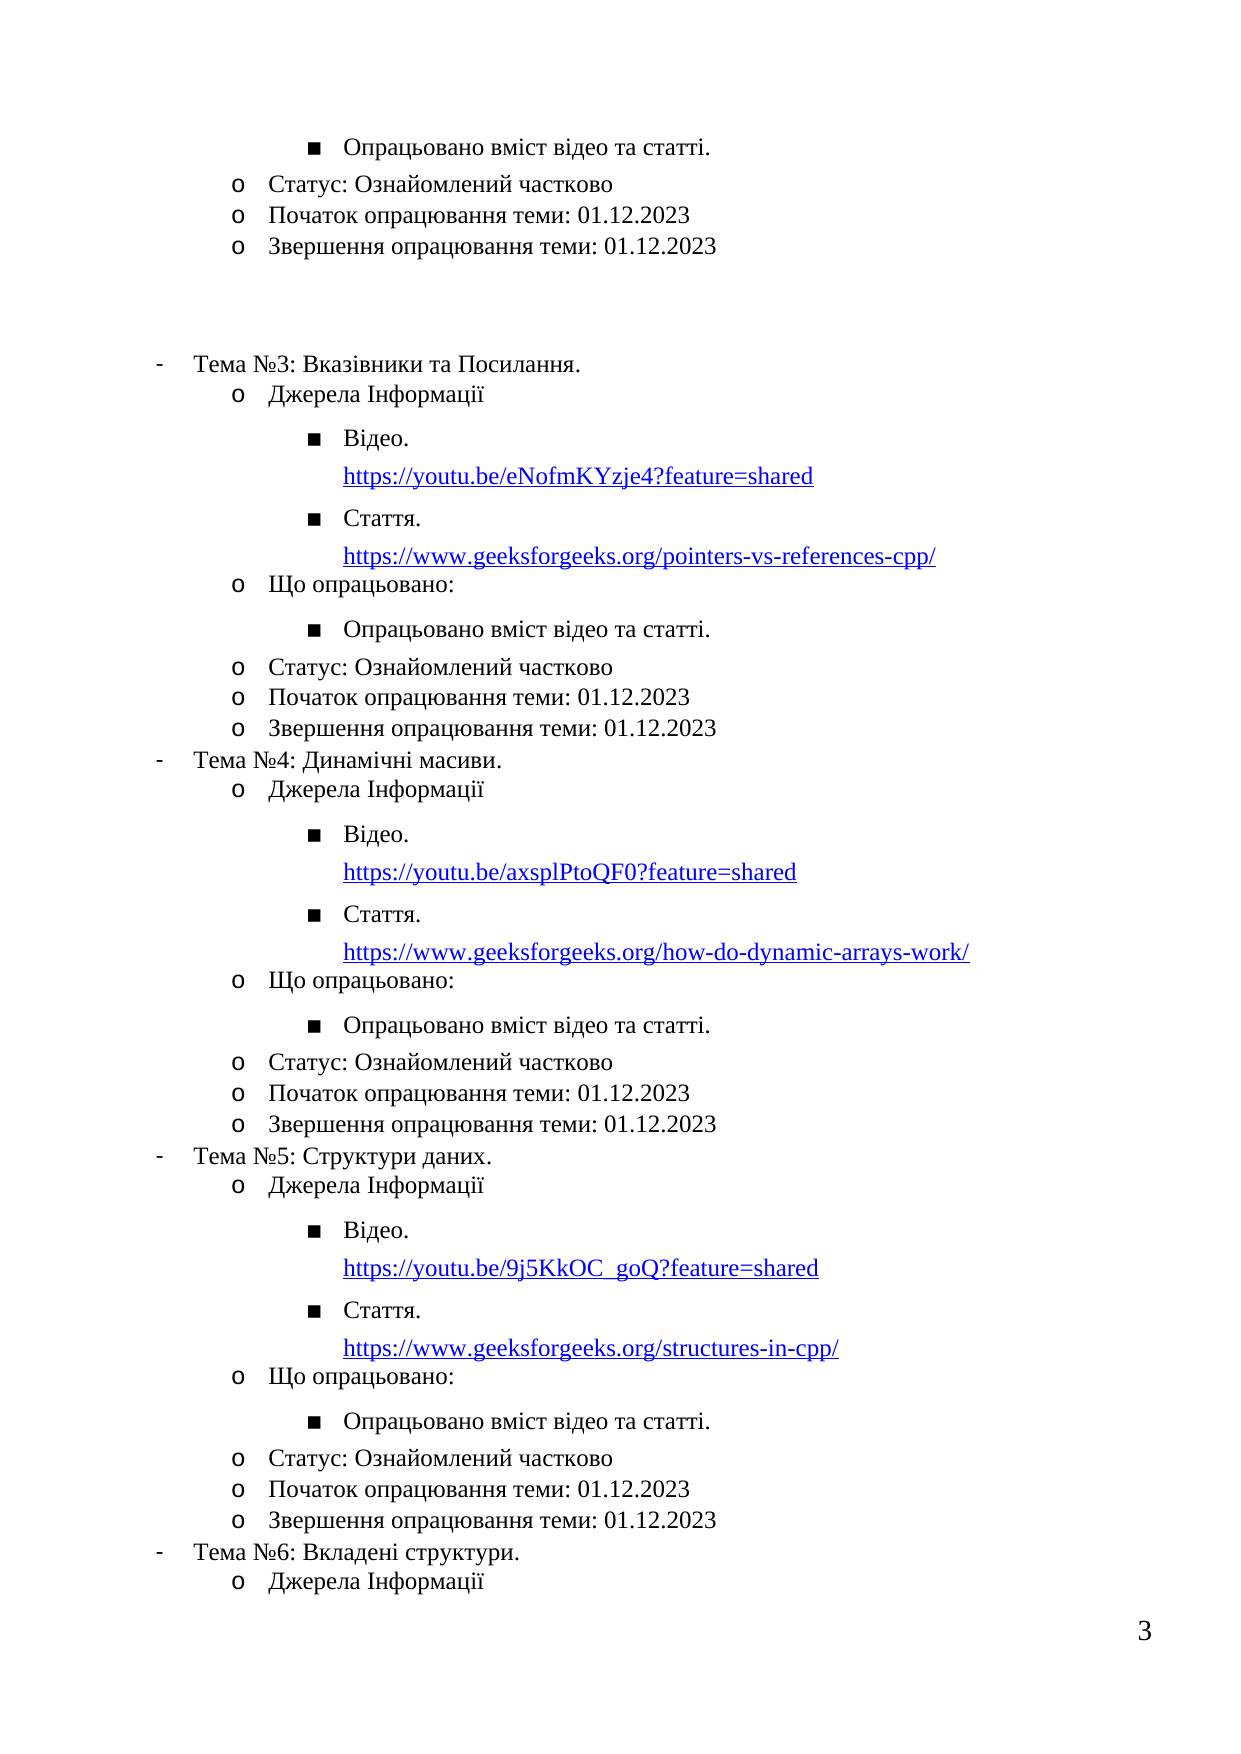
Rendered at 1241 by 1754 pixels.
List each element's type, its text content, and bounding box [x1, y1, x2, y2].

text https://www.geeksforgeeks.org/pointers-vs-references-cpp/ [343, 541, 1152, 569]
list Що опрацьовано: [231, 569, 1152, 600]
text https://youtu.be/eNofmKYzje4?feature=shared [343, 461, 1152, 489]
list Відео. [306, 1201, 1152, 1253]
list Відео. [306, 409, 1152, 461]
list Відео. [306, 805, 1152, 857]
list Початок опрацювання теми: 01.12.2023 [231, 682, 1152, 713]
list Статус: Ознайомлений частково [231, 169, 1152, 200]
list Опрацьовано вміст відео та статті. [306, 118, 1152, 169]
list Стаття. [306, 885, 1152, 937]
text https://www.geeksforgeeks.org/structures-in-cpp/ [343, 1333, 1152, 1361]
list Статус: Ознайомлений частково [231, 1443, 1152, 1474]
list Джерела Інформації [231, 1566, 1152, 1597]
text https://youtu.be/axsplPtoQF0?feature=shared [343, 857, 1152, 885]
list Що опрацьовано: [231, 1361, 1152, 1392]
list Звершення опрацювання теми: 01.12.2023 [231, 231, 1152, 262]
list Джерела Інформації [231, 379, 1152, 409]
list Опрацьовано вміст відео та статті. [306, 1392, 1152, 1443]
list Стаття. [306, 489, 1152, 541]
list Тема №3: Вказівники та Посилання. [156, 348, 1152, 379]
list Опрацьовано вміст відео та статті. [306, 600, 1152, 652]
list Статус: Ознайомлений частково [231, 652, 1152, 682]
list Початок опрацювання теми: 01.12.2023 [231, 1078, 1152, 1109]
list Тема №5: Структури даних. [156, 1140, 1152, 1171]
list Що опрацьовано: [231, 965, 1152, 996]
text https://www.geeksforgeeks.org/how-do-dynamic-arrays-work/ [343, 937, 1152, 965]
list Звершення опрацювання теми: 01.12.2023 [231, 1505, 1152, 1536]
list Стаття. [306, 1281, 1152, 1333]
list Джерела Інформації [231, 774, 1152, 805]
list Статус: Ознайомлений частково [231, 1047, 1152, 1078]
list Початок опрацювання теми: 01.12.2023 [231, 200, 1152, 231]
list Опрацьовано вміст відео та статті. [306, 996, 1152, 1047]
list Звершення опрацювання теми: 01.12.2023 [231, 1109, 1152, 1140]
list Початок опрацювання теми: 01.12.2023 [231, 1474, 1152, 1505]
text https://youtu.be/9j5KkOC_goQ?feature=shared [343, 1253, 1152, 1281]
list Звершення опрацювання теми: 01.12.2023 [231, 713, 1152, 744]
list Тема №6: Вкладені структури. [156, 1536, 1152, 1566]
list Джерела Інформації [231, 1171, 1152, 1201]
list Тема №4: Динамічні масиви. [156, 744, 1152, 774]
